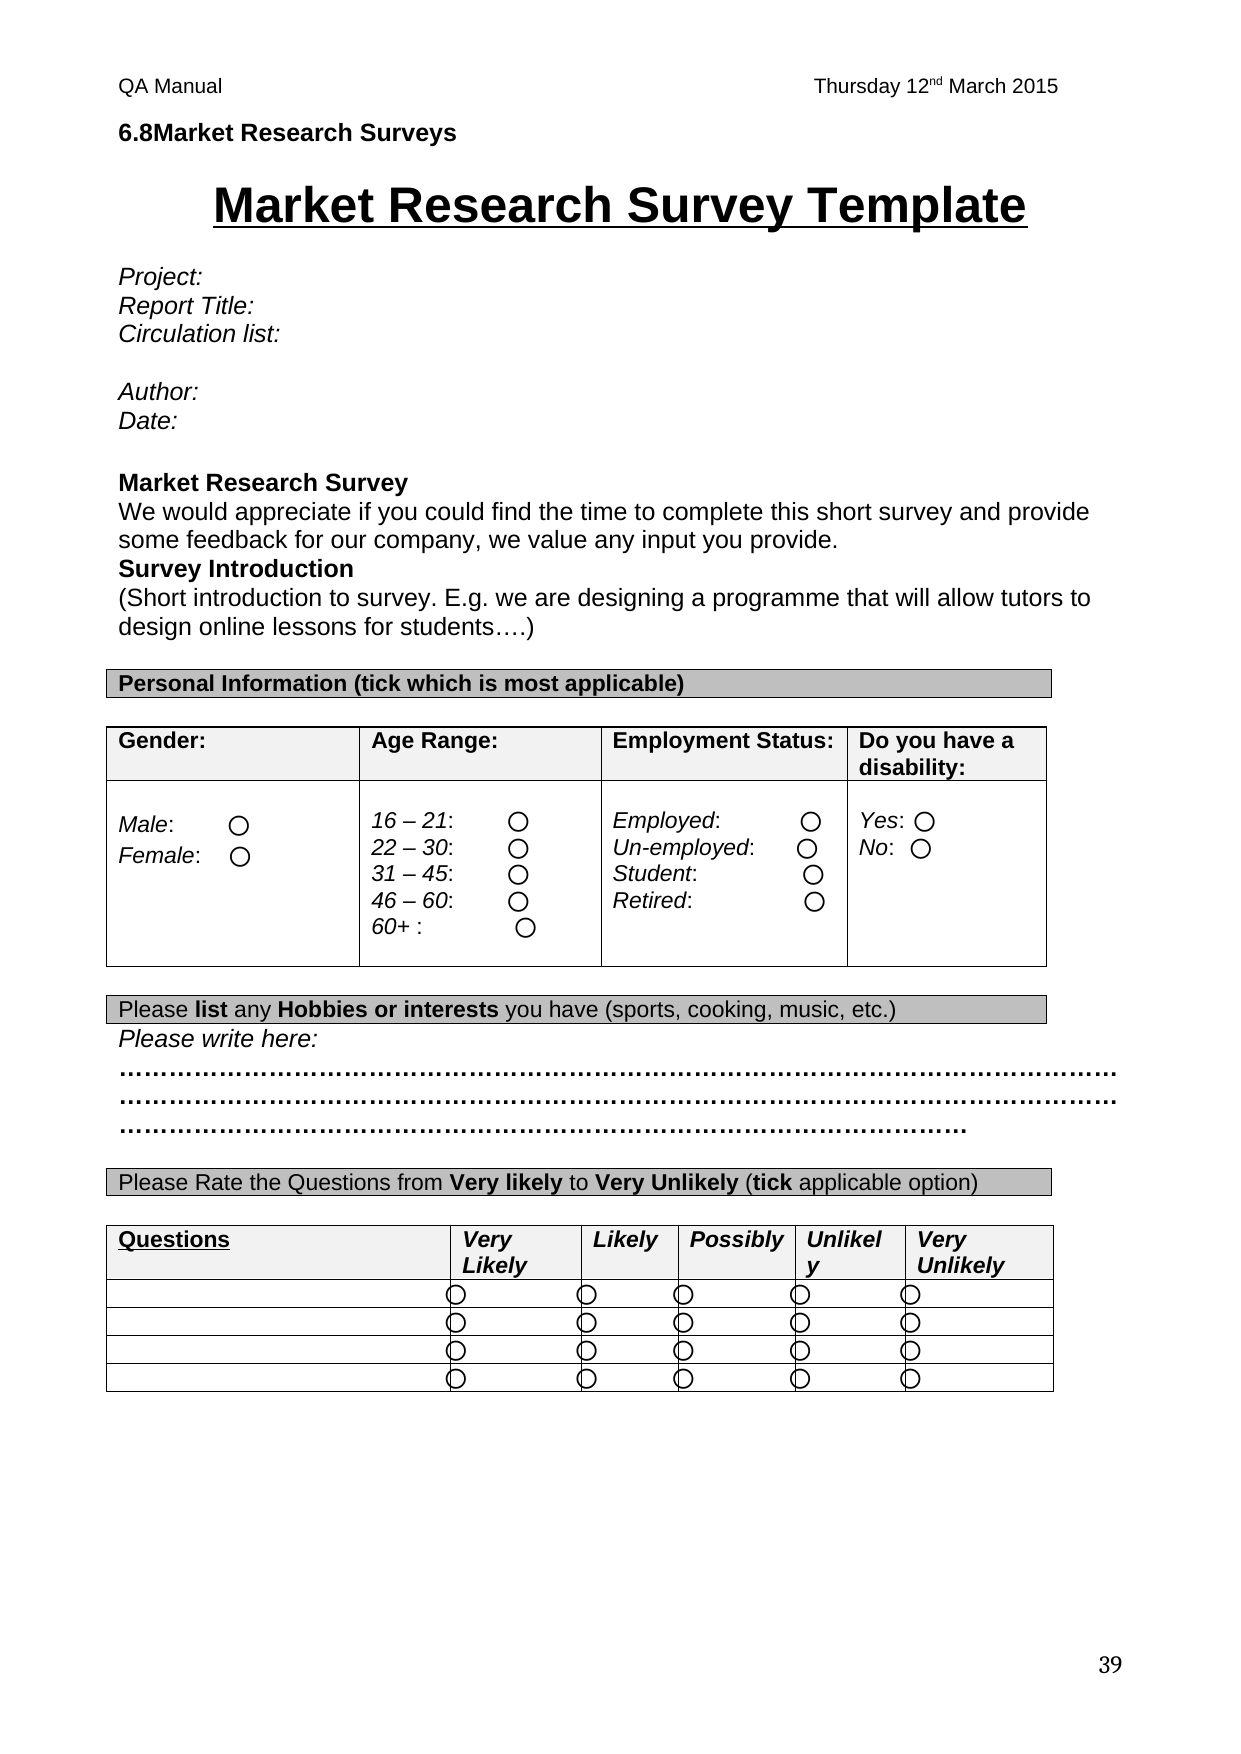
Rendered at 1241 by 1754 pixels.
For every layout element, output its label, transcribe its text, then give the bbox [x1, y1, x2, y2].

text Project: [118, 262, 1122, 291]
table_cell Yes: ⃝ No: ⃝ [848, 781, 1046, 966]
table_cell ⃝ [796, 1364, 905, 1391]
text Market Research Survey [118, 468, 1122, 497]
table_cell 16 – 21: ⃝ 22 – 30: ⃝ 31 – 45: ⃝ 46 – 60: ⃝ 60+ : ⃝ [360, 781, 601, 966]
table_cell [107, 1364, 450, 1391]
text Author: [118, 377, 1122, 406]
table_header Please Rate the Questions from Very likely to Very Unlikely (tick applicable option) [107, 1169, 1051, 1195]
table_cell ⃝ [451, 1336, 581, 1363]
text Survey Introduction [118, 554, 1122, 583]
table_cell ⃝ [679, 1336, 795, 1363]
text Market Research Survey Template [118, 176, 1122, 233]
table_cell ⃝ [451, 1364, 581, 1391]
table_cell ⃝ [906, 1280, 1053, 1307]
text (Short introduction to survey. E.g. we are designing a programme that will allow tutors to design online lessons for students….) [118, 583, 1122, 640]
table_header Possibly [679, 1226, 795, 1278]
table_cell ⃝ [679, 1364, 795, 1391]
table_cell ⃝ [582, 1280, 678, 1307]
text Report Title: Circulation list: [118, 291, 1122, 348]
table_header Personal Information (tick which is most applicable) [107, 670, 1051, 697]
table_header Do you have a disability: [848, 728, 1046, 780]
table_cell ⃝ [796, 1308, 905, 1334]
table_cell ⃝ [679, 1308, 795, 1334]
table_header Questions [107, 1226, 450, 1278]
table_cell ⃝ [796, 1336, 905, 1363]
text We would appreciate if you could find the time to complete this short survey and provide some feedback for our company, we value any input you provide. [118, 497, 1122, 554]
text Date: [118, 406, 1122, 434]
table_cell ⃝ [679, 1280, 795, 1307]
table_cell ⃝ [906, 1308, 1053, 1334]
table_cell [107, 1308, 450, 1334]
table_cell ⃝ [582, 1364, 678, 1391]
table_cell ⃝ [906, 1364, 1053, 1391]
table_cell Employed: ⃝ Un-employed: ⃝ Student: ⃝ Retired: ⃝ [602, 781, 847, 966]
table_cell ⃝ [451, 1308, 581, 1334]
table_header Likely [582, 1226, 678, 1278]
text ……………………………………………………………………………………………………………………………………………………………………………………………………………………………………………………………………………………………………………… [118, 1053, 1122, 1139]
table_header Very Likely [451, 1226, 581, 1278]
table_header Very Unlikely [906, 1226, 1053, 1278]
table_cell ⃝ [451, 1280, 581, 1307]
subtitle Market Research Surveys [118, 118, 1122, 147]
table_header Please list any Hobbies or interests you have (sports, cooking, music, etc.) [107, 996, 1046, 1023]
table_cell [107, 1280, 450, 1307]
table_cell ⃝ [796, 1280, 905, 1307]
table_header Age Range: [360, 728, 601, 780]
text Please write here: [118, 1024, 1122, 1053]
table_cell Male: ⃝ Female: ⃝ [107, 781, 359, 966]
table_cell ⃝ [906, 1336, 1053, 1363]
table_cell ⃝ [582, 1308, 678, 1334]
table_header Gender: [107, 728, 359, 780]
table_cell [107, 1336, 450, 1363]
table_header Employment Status: [602, 728, 847, 780]
table_header Unlikely [796, 1226, 905, 1278]
table_cell ⃝ [582, 1336, 678, 1363]
